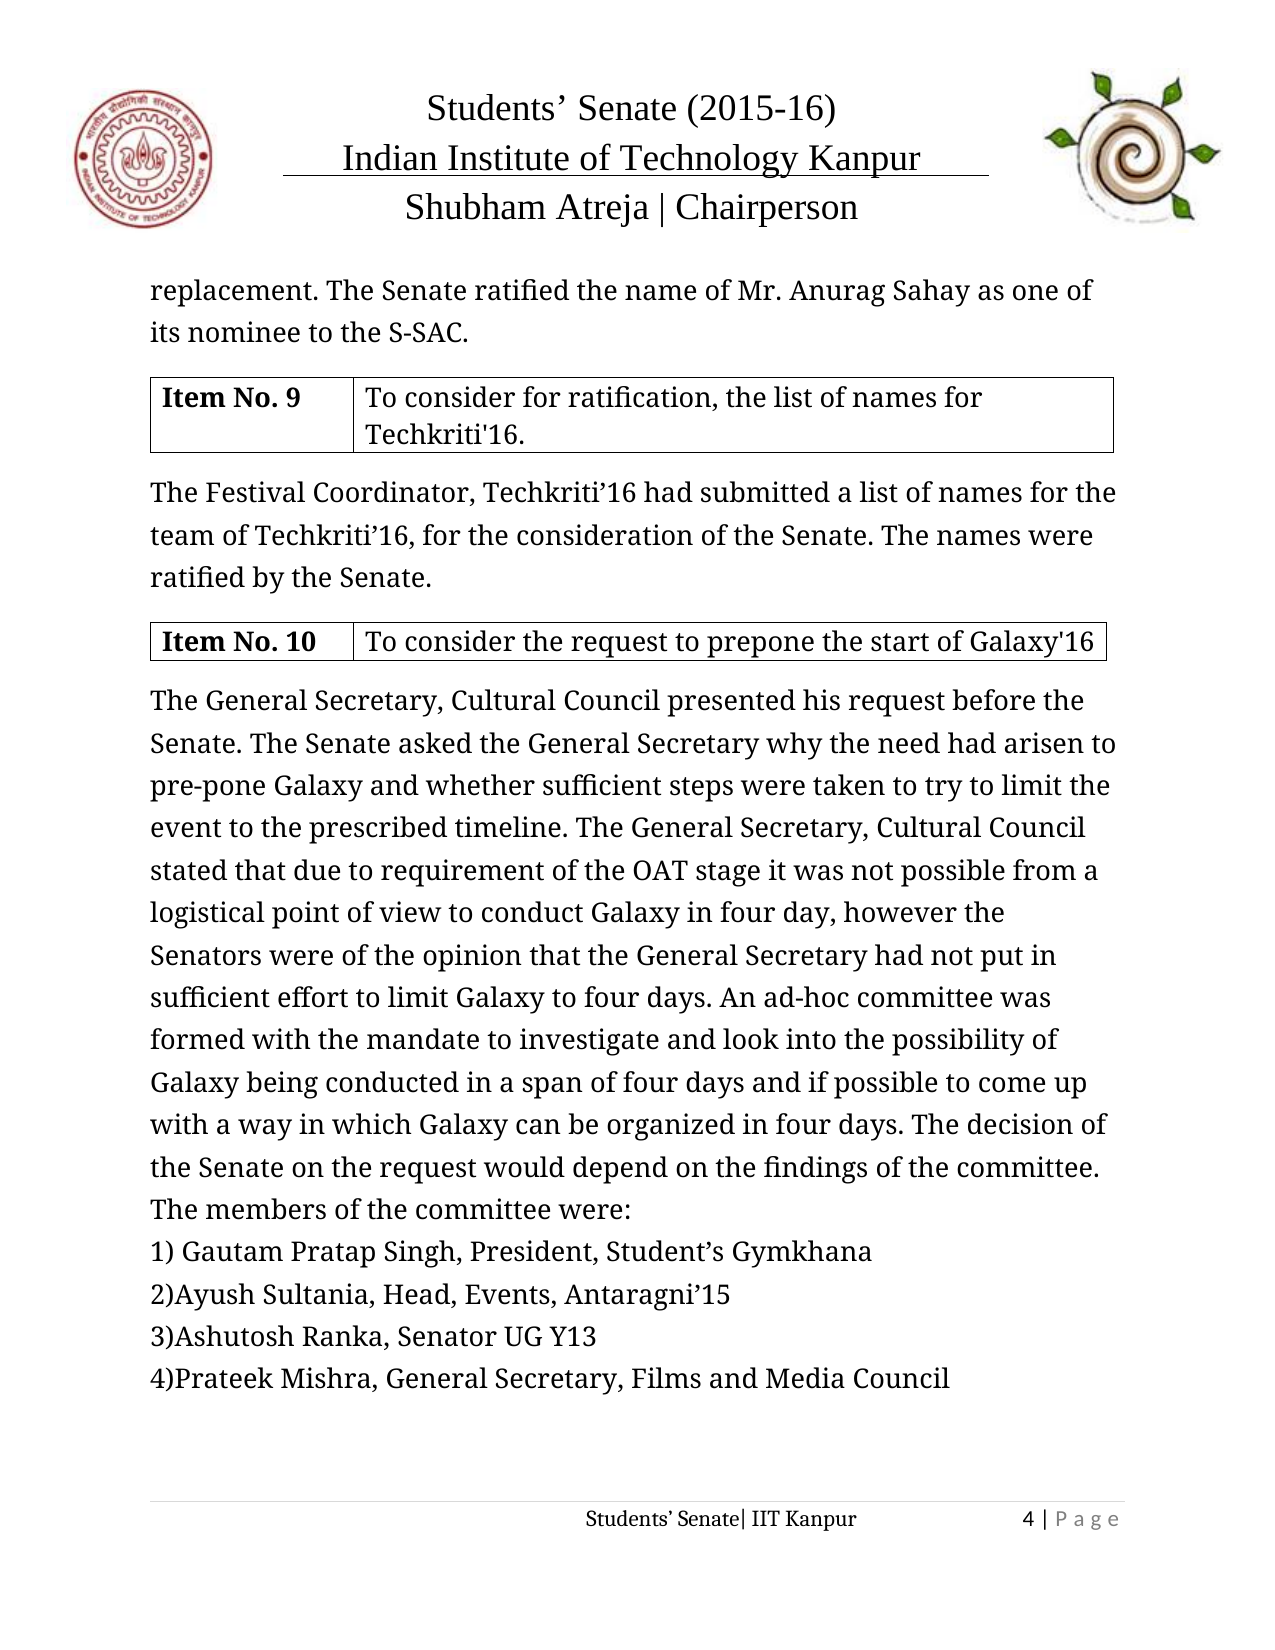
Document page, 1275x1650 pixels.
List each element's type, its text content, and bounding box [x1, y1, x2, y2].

table_header Item No. 10 [151, 623, 353, 660]
picture [66, 88, 218, 233]
text The General Secretary, Cultural Council presented his request before the Senate. The Senate asked the General Secretary why the need had arisen to pre-pone Galaxy and whether sufficient steps were taken to try to limit the event to the prescribed timeline. The General Secretary, Cultural Council stated that due to requirement of the OAT stage it was not possible from a logistical point of view to conduct Galaxy in four day, however the Senators were of the opinion that the General Secretary had not put in sufficient effort to limit Galaxy to four days. An ad-hoc committee was formed with the mandate to investigate and look into the possibility of Galaxy being conducted in a span of four days and if possible to come up with a way in which Galaxy can be organized in four days. The decision of the Senate on the request would depend on the findings of the committee. The members of the committee were: 1) Gautam Pratap Singh, President, Student’s Gymkhana 2)Ayush Sultania, Head, Events, Antaragni’15 3)Ashutosh Ranka, Senator UG Y13 4)Prateek Mishra, General Secretary, Films and Media Council [150, 682, 1125, 1397]
table_header Item No. 9 [151, 378, 353, 452]
table_header To consider the request to prepone the start of Galaxy'16 [354, 623, 1106, 660]
table_header To consider for ratification, the list of names for Techkriti'16. [354, 378, 1113, 452]
text The Festival Coordinator, Techkriti’16 had submitted a list of names for the team of Techkriti’16, for the consideration of the Senate. The names were ratified by the Senate. [150, 474, 1125, 596]
picture [1042, 68, 1224, 233]
